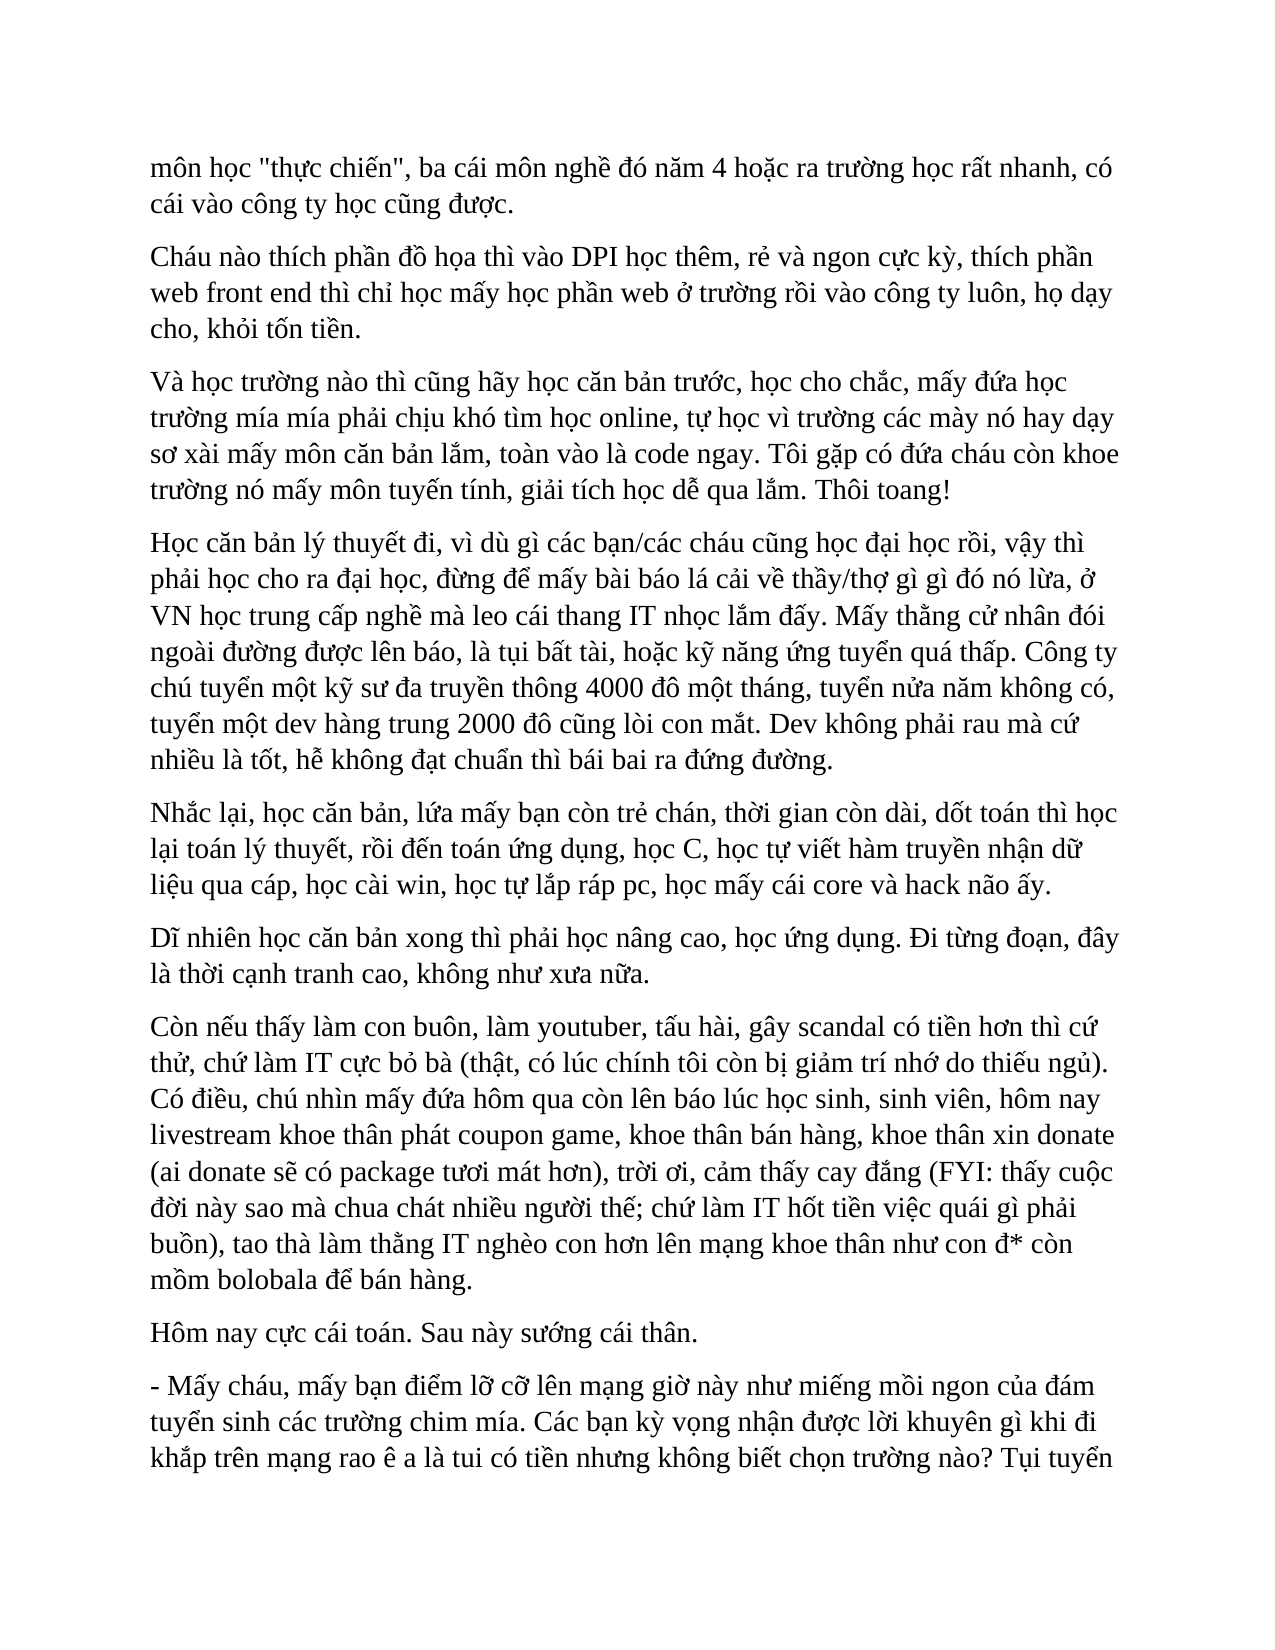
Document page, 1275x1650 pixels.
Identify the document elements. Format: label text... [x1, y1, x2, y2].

text Còn nếu thấy làm con buôn, làm youtuber, tấu hài, gây scandal có tiền hơn thì cứ thử, chứ làm IT cực bỏ bà (thật, có lúc chính tôi còn bị giảm trí nhớ do thiếu ngủ). Có điều, chú nhìn mấy đứa hôm qua còn lên báo lúc học sinh, sinh viên, hôm nay livestream khoe thân phát coupon game, khoe thân bán hàng, khoe thân xin donate (ai donate sẽ có package tươi mát hơn), trời ơi, cảm thấy cay đắng (FYI: thấy cuộc đời này sao mà chua chát nhiều người thế; chứ làm IT hốt tiền việc quái gì phải buồn), tao thà làm thằng IT nghèo con hơn lên mạng khoe thân như con đ* còn mồm bolobala để bán hàng. [150, 1009, 1125, 1296]
text Dĩ nhiên học căn bản xong thì phải học nâng cao, học ứng dụng. Đi từng đoạn, đây là thời cạnh tranh cao, không như xưa nữa. [150, 920, 1125, 990]
text Và học trường nào thì cũng hãy học căn bản trước, học cho chắc, mấy đứa học trường mía mía phải chịu khó tìm học online, tự học vì trường các mày nó hay dạy sơ xài mấy môn căn bản lắm, toàn vào là code ngay. Tôi gặp có đứa cháu còn khoe trường nó mấy môn tuyến tính, giải tích học dễ qua lắm. Thôi toang! [150, 364, 1125, 506]
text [150, 150, 1125, 220]
text Hôm nay cực cái toán. Sau này sướng cái thân. [150, 1315, 1125, 1348]
text Nhắc lại, học căn bản, lứa mấy bạn còn trẻ chán, thời gian còn dài, dốt toán thì học lại toán lý thuyết, rồi đến toán ứng dụng, học C, học tự viết hàm truyền nhận dữ liệu qua cáp, học cài win, học tự lắp ráp pc, học mấy cái core và hack não ấy. [150, 795, 1125, 901]
text Học căn bản lý thuyết đi, vì dù gì các bạn/các cháu cũng học đại học rồi, vậy thì phải học cho ra đại học, đừng để mấy bài báo lá cải về thầy/thợ gì gì đó nó lừa, ở VN học trung cấp nghề mà leo cái thang IT nhọc lắm đấy. Mấy thằng cử nhân đói ngoài đường được lên báo, là tụi bất tài, hoặc kỹ năng ứng tuyển quá thấp. Công ty chú tuyển một kỹ sư đa truyền thông 4000 đô một tháng, tuyển nửa năm không có, tuyển một dev hàng trung 2000 đô cũng lòi con mắt. Dev không phải rau mà cứ nhiều là tốt, hễ không đạt chuẩn thì bái bai ra đứng đường. [150, 525, 1125, 776]
text Cháu nào thích phần đồ họa thì vào DPI học thêm, rẻ và ngon cực kỳ, thích phần web front end thì chỉ học mấy học phần web ở trường rồi vào công ty luôn, họ dạy cho, khỏi tốn tiền. [150, 239, 1125, 345]
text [150, 1368, 1125, 1473]
